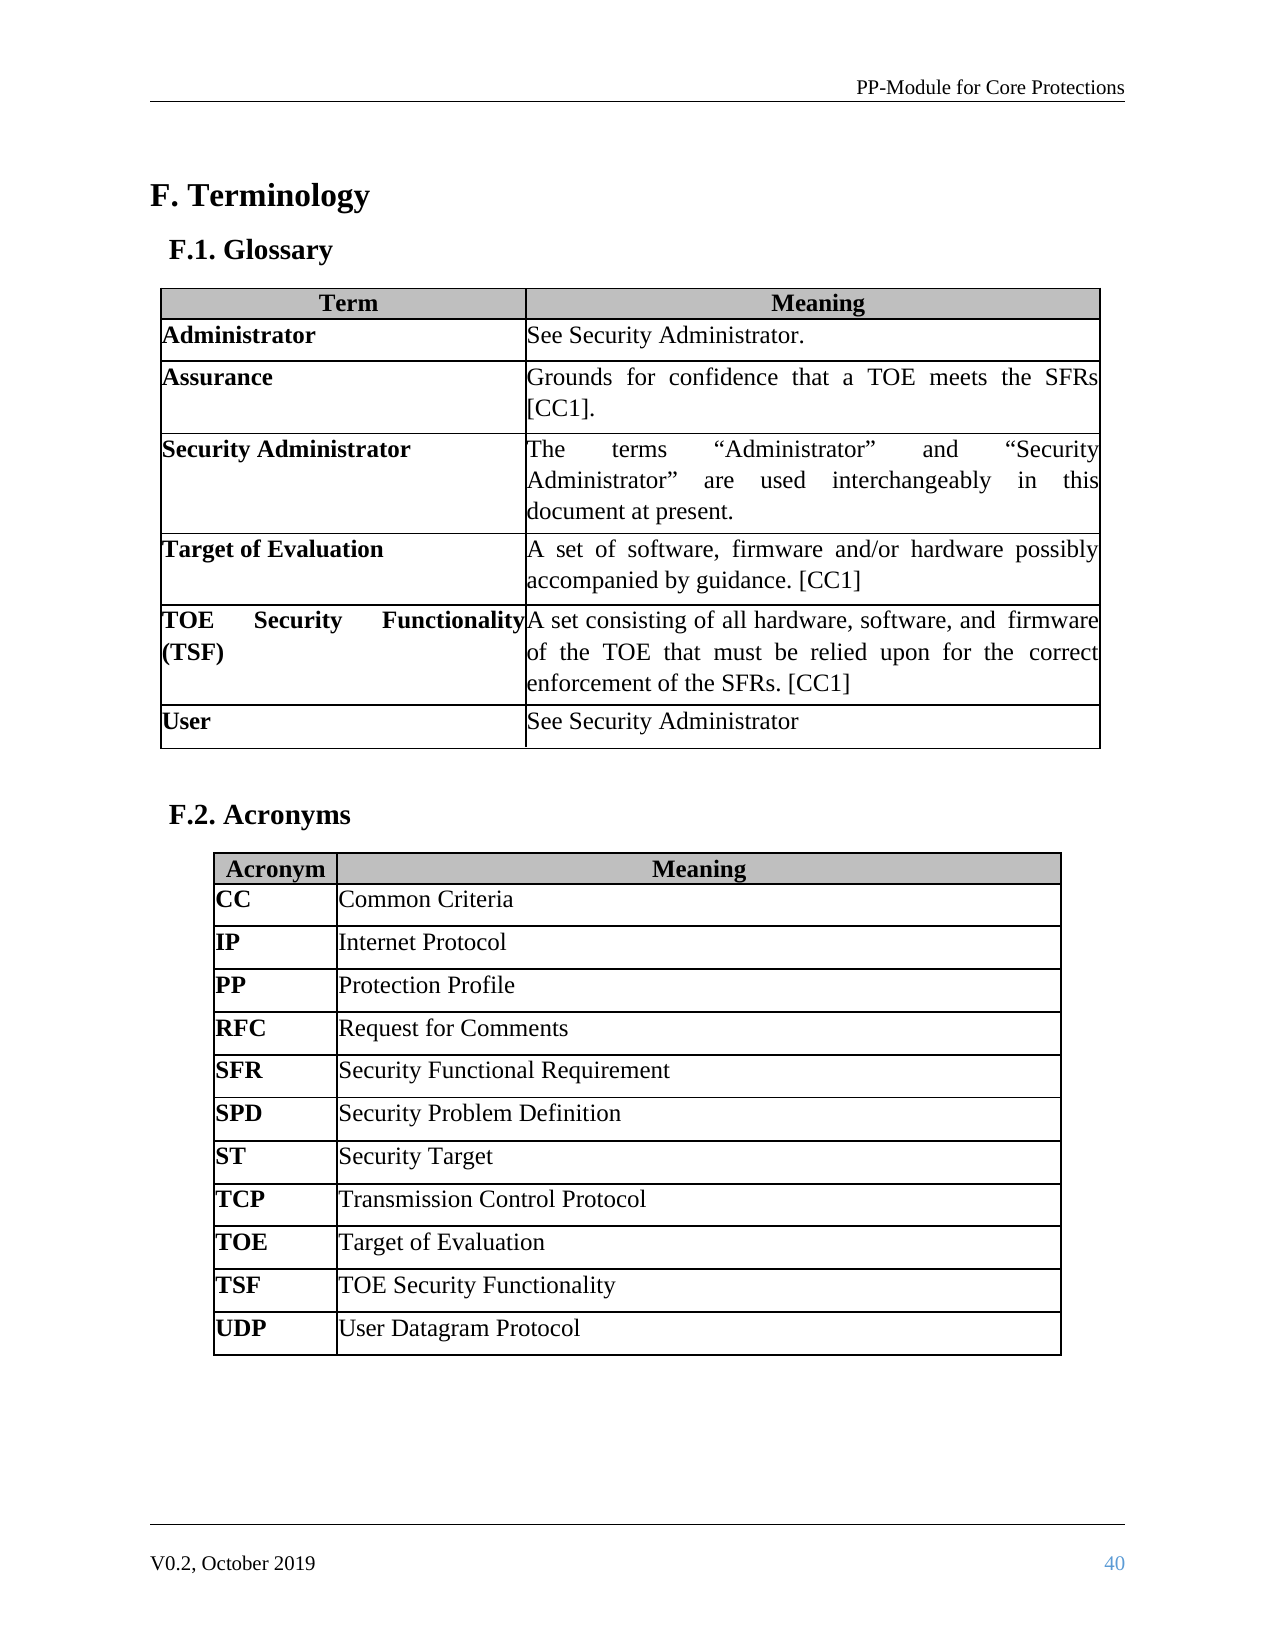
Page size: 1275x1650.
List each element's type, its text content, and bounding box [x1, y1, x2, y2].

table_cell Common Criteria [338, 885, 1060, 925]
table_cell RFC [215, 1013, 336, 1054]
table_cell Assurance [162, 362, 525, 432]
table_cell User [162, 706, 525, 747]
table_cell Administrator [162, 320, 525, 360]
table_header Term [162, 289, 525, 318]
table_cell IP [215, 927, 336, 968]
table_cell A set consisting of all hardware, software, and firmware of the TOE that must be relied upon for the correct enforcement of the SFRs. [CC1] [527, 606, 1099, 704]
table_cell TOE Security Functionality (TSF) [162, 606, 525, 704]
table_cell PP [215, 970, 336, 1011]
table_header Meaning [338, 854, 1060, 883]
table_cell Internet Protocol [338, 927, 1060, 968]
table_cell CC [215, 885, 336, 925]
table_cell TCP [215, 1185, 336, 1225]
table_cell Protection Profile [338, 970, 1060, 1011]
table_header Acronym [215, 854, 336, 883]
table_cell See Security Administrator. [527, 320, 1099, 360]
table_cell Target of Evaluation [162, 534, 525, 604]
table_cell TOE Security Functionality [338, 1270, 1060, 1311]
table_cell Security Problem Definition [338, 1098, 1060, 1140]
table_cell Transmission Control Protocol [338, 1185, 1060, 1225]
table_cell Request for Comments [338, 1013, 1060, 1054]
subtitle F. Terminology [150, 175, 1125, 213]
table_cell TOE [215, 1227, 336, 1268]
table_cell User Datagram Protocol [338, 1313, 1060, 1354]
table_cell UDP [215, 1313, 336, 1354]
subtitle F.1. Glossary [169, 232, 1125, 266]
table_cell Target of Evaluation [338, 1227, 1060, 1268]
table_header Meaning [527, 289, 1099, 318]
subtitle F.2. Acronyms [169, 797, 1125, 830]
table_cell TSF [215, 1270, 336, 1311]
table_cell The terms “Administrator” and “Security Administrator” are used interchangeably in this document at present. [527, 434, 1099, 532]
table_cell Security Functional Requirement [338, 1056, 1060, 1097]
table_cell SFR [215, 1056, 336, 1097]
table_cell A set of software, firmware and/or hardware possibly accompanied by guidance. [CC1] [527, 534, 1099, 604]
table_cell Security Administrator [162, 434, 525, 532]
table_cell SPD [215, 1098, 336, 1140]
table_cell Security Target [338, 1142, 1060, 1183]
table_cell Grounds for confidence that a TOE meets the SFRs [CC1]. [527, 362, 1099, 432]
table_cell ST [215, 1142, 336, 1183]
table_cell See Security Administrator [527, 706, 1099, 747]
